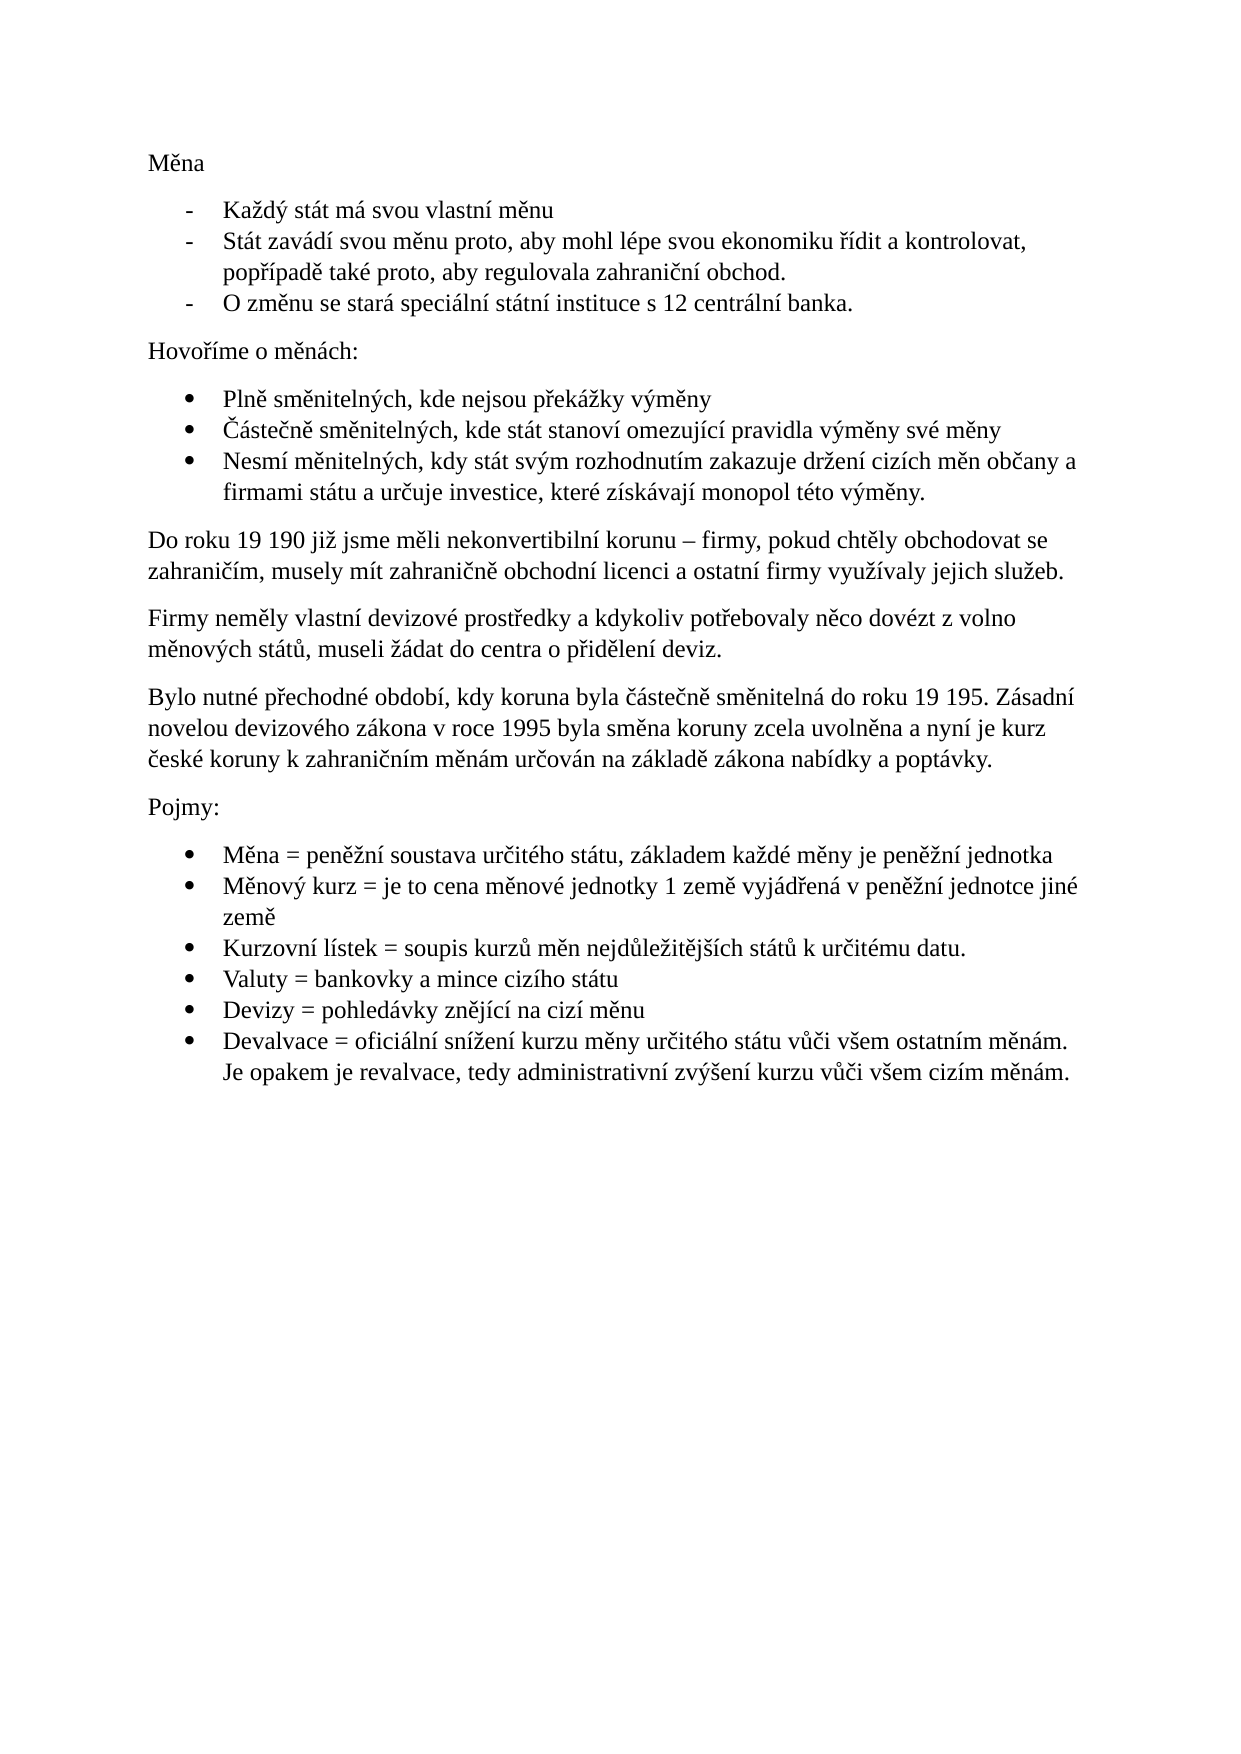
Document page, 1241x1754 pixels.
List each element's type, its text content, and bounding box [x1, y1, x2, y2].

list O změnu se stará speciální státní instituce s 12 centrální banka. [185, 288, 1093, 317]
text Měna [148, 148, 1093, 176]
list Devalvace = oficiální snížení kurzu měny určitého státu vůči všem ostatním měnám. Je opakem je revalvace, tedy administrativní zvýšení kurzu vůči všem cizím měnám. [185, 1026, 1093, 1086]
list Každý stát má svou vlastní měnu [185, 195, 1093, 224]
list Devizy = pohledávky znějící na cizí měnu [185, 995, 1093, 1024]
text Bylo nutné přechodné období, kdy koruna byla částečně směnitelná do roku 19 195. Zásadní novelou devizového zákona v roce 1995 byla směna koruny zcela uvolněna a nyní je kurz české koruny k zahraničním měnám určován na základě zákona nabídky a poptávky. [148, 682, 1093, 773]
list Kurzovní lístek = soupis kurzů měn nejdůležitějších států k určitému datu. [185, 933, 1093, 962]
list Plně směnitelných, kde nejsou překážky výměny [185, 384, 1093, 413]
list Měnový kurz = je to cena měnové jednotky 1 země vyjádřená v peněžní jednotce jiné země [185, 871, 1093, 931]
list Částečně směnitelných, kde stát stanoví omezující pravidla výměny své měny [185, 415, 1093, 444]
text Firmy neměly vlastní devizové prostředky a kdykoliv potřebovaly něco dovézt z volno měnových států, museli žádat do centra o přidělení deviz. [148, 603, 1093, 663]
list Valuty = bankovky a mince cizího státu [185, 964, 1093, 993]
text Hovoříme o měnách: [148, 336, 1093, 365]
text Pojmy: [148, 792, 1093, 821]
text Do roku 19 190 již jsme měli nekonvertibilní korunu – firmy, pokud chtěly obchodovat se zahraničím, musely mít zahraničně obchodní licenci a ostatní firmy využívaly jejich služeb. [148, 525, 1093, 584]
list Stát zavádí svou měnu proto, aby mohl lépe svou ekonomiku řídit a kontrolovat, popřípadě také proto, aby regulovala zahraniční obchod. [185, 226, 1093, 286]
list Nesmí měnitelných, kdy stát svým rozhodnutím zakazuje držení cizích měn občany a firmami státu a určuje investice, které získávají monopol této výměny. [185, 446, 1093, 506]
list Měna = peněžní soustava určitého státu, základem každé měny je peněžní jednotka [185, 840, 1093, 868]
